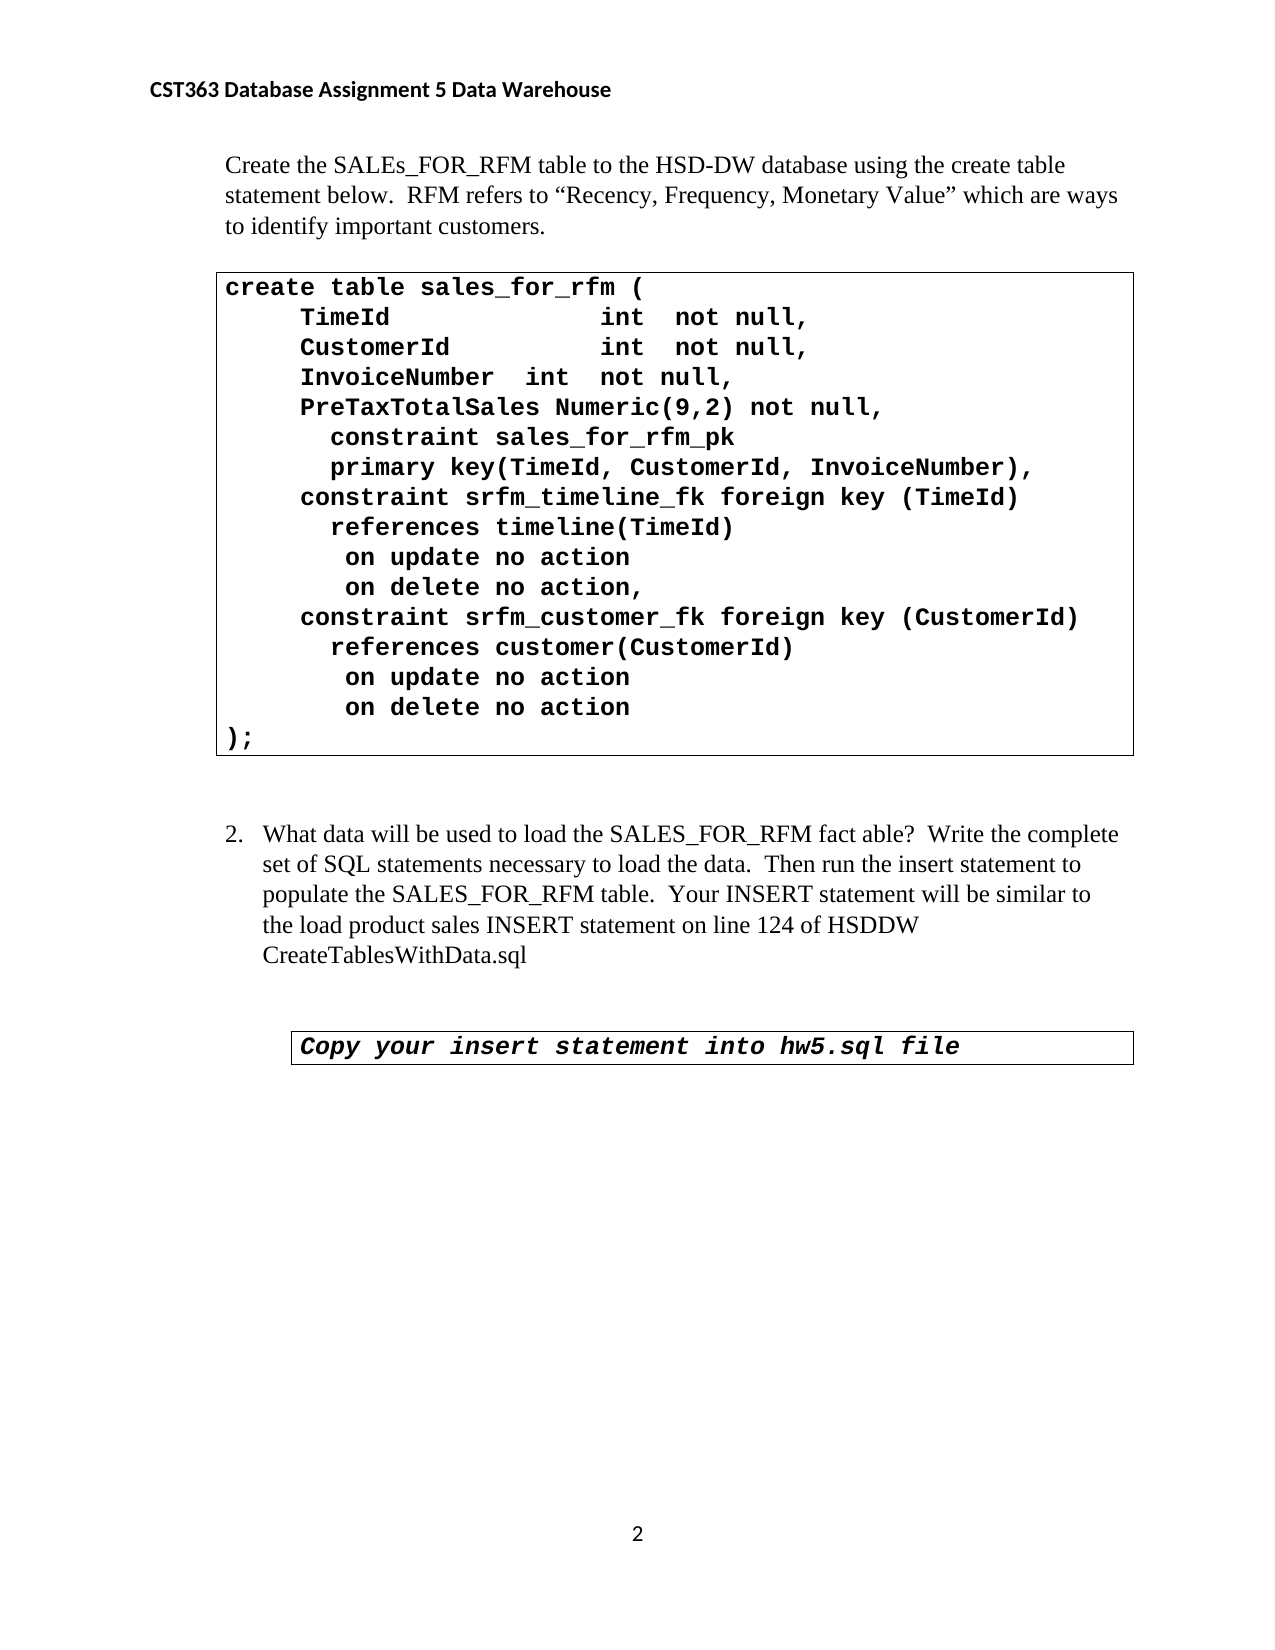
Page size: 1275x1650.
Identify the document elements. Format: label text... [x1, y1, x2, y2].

list What data will be used to load the SALES_FOR_RFM fact able? Write the complete set of SQL statements necessary to load the data. Then run the insert statement to populate the SALES_FOR_RFM table. Your INSERT statement will be similar to the load product sales INSERT statement on line 124 of HSDDW CreateTablesWithData.sql [225, 819, 1125, 969]
list on update no action [217, 542, 1133, 572]
list ); [217, 722, 1133, 755]
list TimeId int not null, [217, 302, 1133, 332]
list constraint srfm_customer_fk foreign key (CustomerId) [217, 602, 1133, 632]
list on update no action [217, 662, 1133, 692]
list constraint sales_for_rfm_pk [217, 422, 1133, 452]
list InvoiceNumber int not null, [217, 362, 1133, 392]
list on delete no action, [217, 572, 1133, 602]
list constraint srfm_timeline_fk foreign key (TimeId) [217, 482, 1133, 512]
list references timeline(TimeId) [217, 512, 1133, 542]
text Copy your insert statement into hw5.sql file [292, 1032, 1133, 1064]
list CustomerId int not null, [217, 332, 1133, 362]
list primary key(TimeId, CustomerId, InvoiceNumber), [217, 452, 1133, 482]
list references customer(CustomerId) [217, 632, 1133, 662]
text Create the SALEs_FOR_RFM table to the HSD-DW database using the create table statement below. RFM refers to “Recency, Frequency, Monetary Value” which are ways to identify important customers. [225, 150, 1125, 239]
list on delete no action [217, 692, 1133, 722]
list create table sales_for_rfm ( [217, 273, 1133, 302]
list PreTaxTotalSales Numeric(9,2) not null, [217, 392, 1133, 422]
